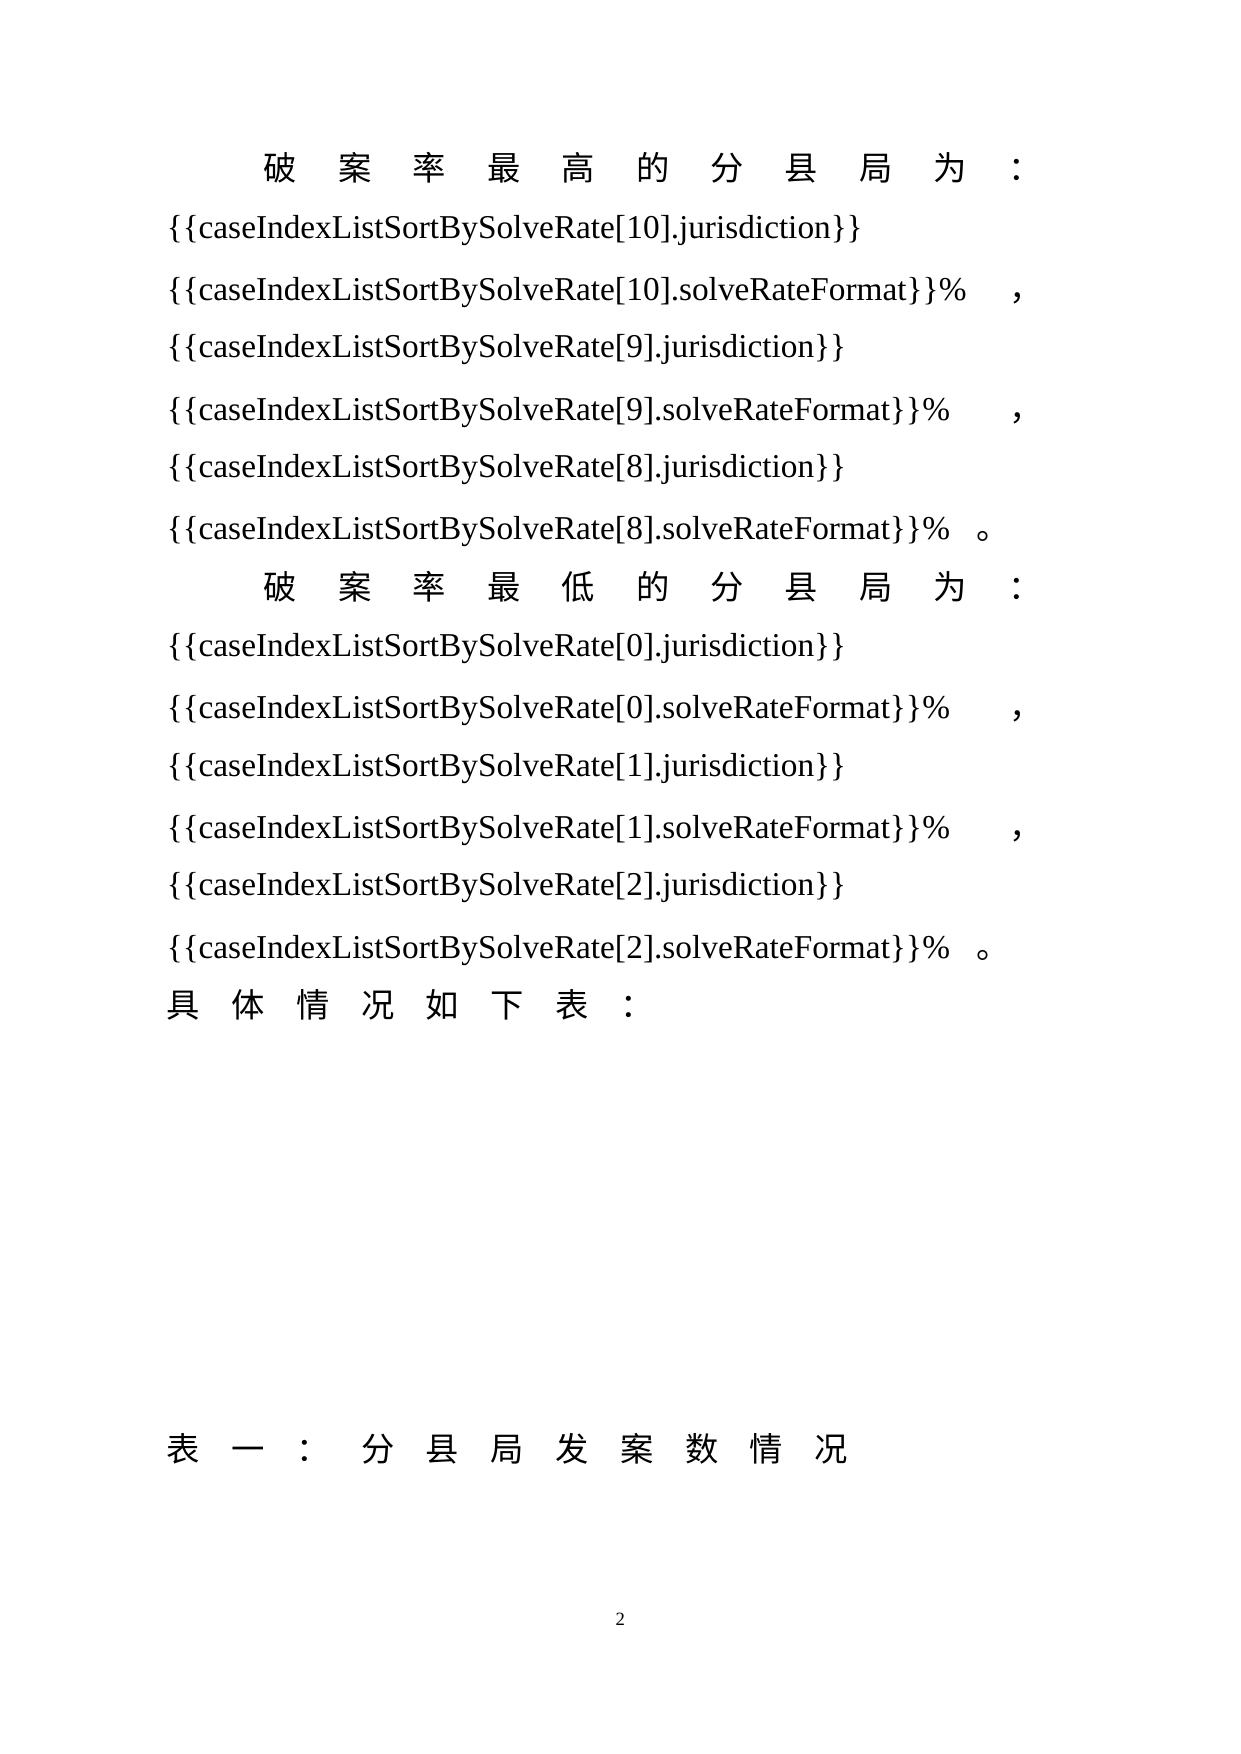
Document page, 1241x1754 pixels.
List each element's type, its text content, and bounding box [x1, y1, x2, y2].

text 破案率最高的分县局为：{{caseIndexListSortBySolveRate[10].jurisdiction}}{{caseIndexListSortBySolveRate[10].solveRateFormat}}%，{{caseIndexListSortBySolveRate[9].jurisdiction}}{{caseIndexListSortBySolveRate[9].solveRateFormat}}%，{{caseIndexListSortBySolveRate[8].jurisdiction}}{{caseIndexListSortBySolveRate[8].solveRateFormat}}%。 [167, 136, 1074, 555]
text 破案率最低的分县局为：{{caseIndexListSortBySolveRate[0].jurisdiction}}{{caseIndexListSortBySolveRate[0].solveRateFormat}}%，{{caseIndexListSortBySolveRate[1].jurisdiction}}{{caseIndexListSortBySolveRate[1].solveRateFormat}}%，{{caseIndexListSortBySolveRate[2].jurisdiction}}{{caseIndexListSortBySolveRate[2].solveRateFormat}}%。 [167, 555, 1074, 973]
text 具体情况如下表： [167, 973, 1074, 1033]
text 表一：分县局发案数情况 [167, 1417, 1074, 1477]
